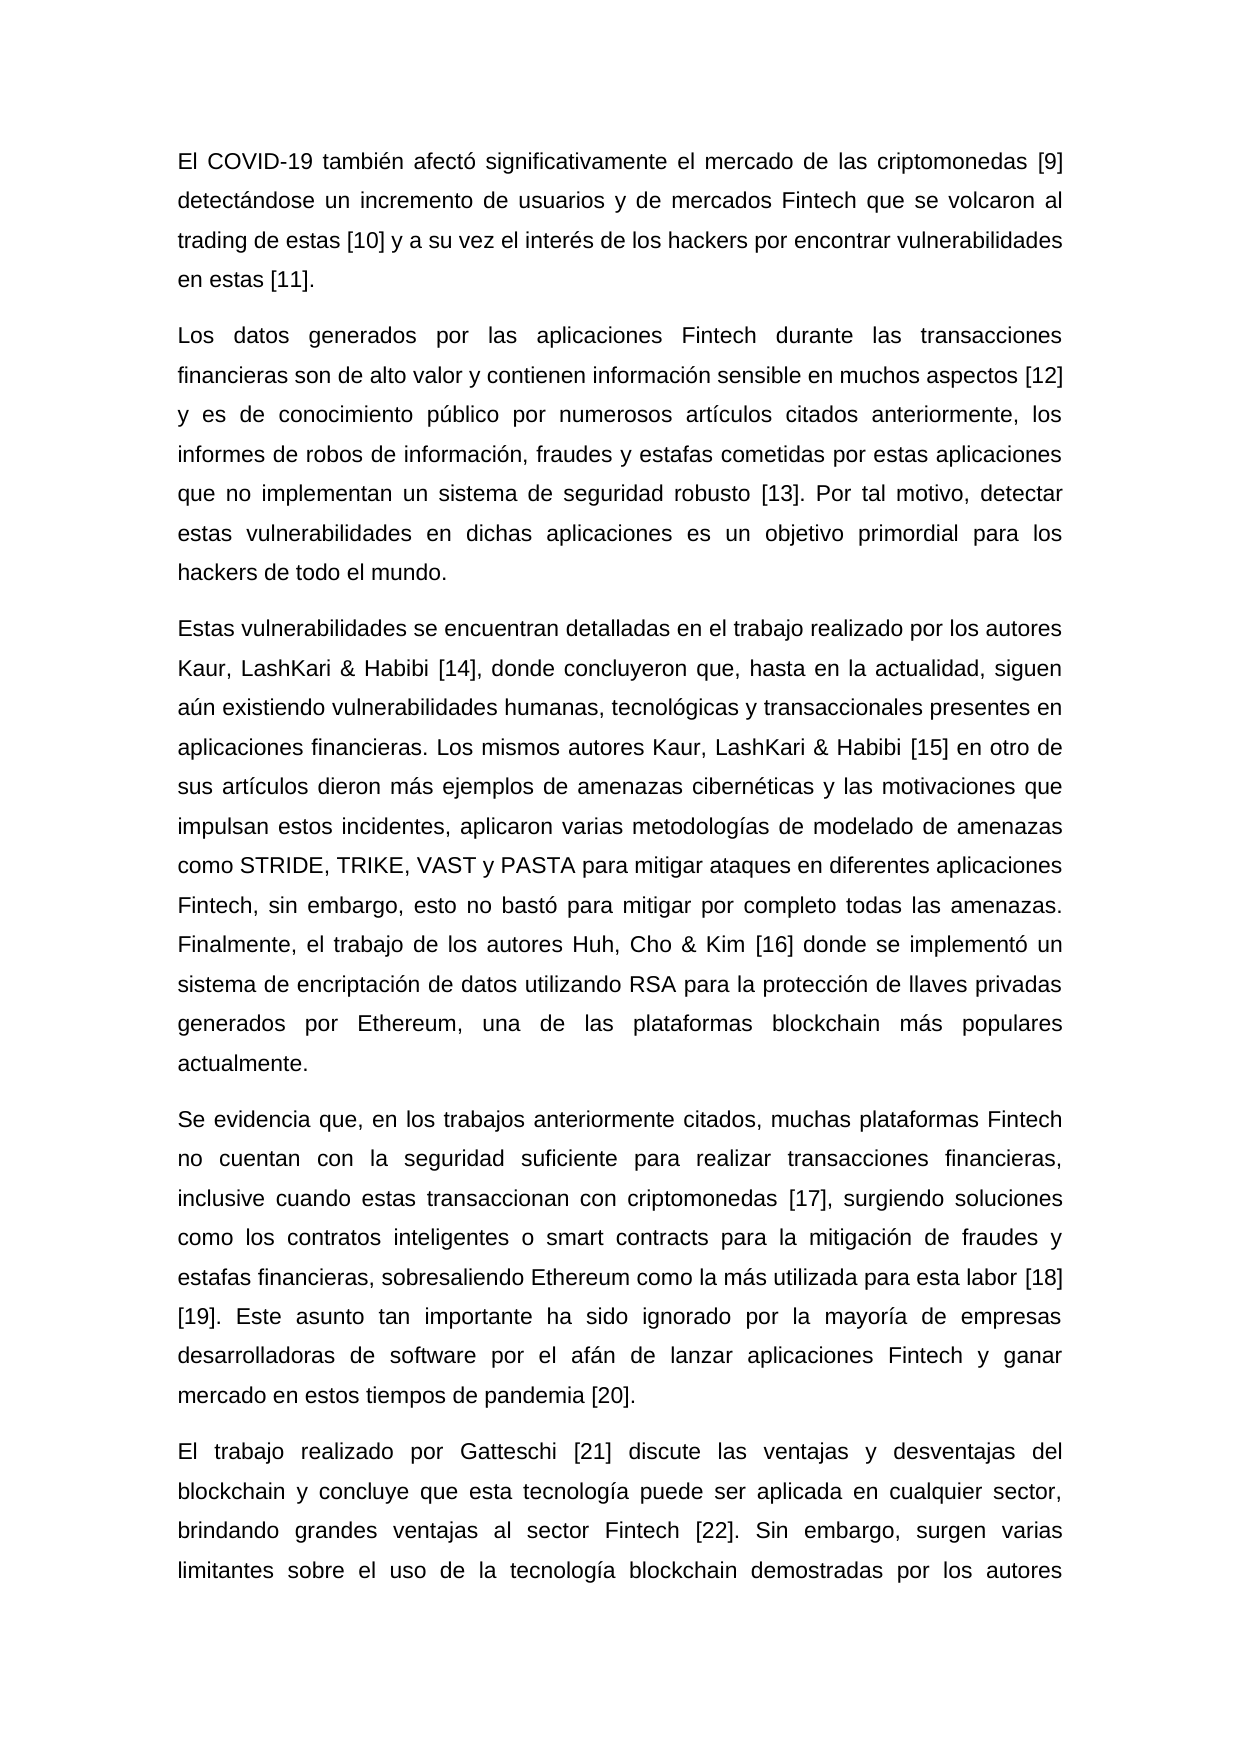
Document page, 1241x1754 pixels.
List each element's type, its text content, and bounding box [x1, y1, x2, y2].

text Los datos generados por las aplicaciones Fintech durante las transacciones financieras son de alto valor y contienen información sensible en muchos aspectos y es de conocimiento público por numerosos artículos citados anteriormente, los informes de robos de información, fraudes y estafas cometidas por estas aplicaciones que no implementan un sistema de seguridad robusto . Por tal motivo, detectar estas vulnerabilidades en dichas aplicaciones es un objetivo primordial para los hackers de todo el mundo. [177, 322, 1063, 585]
text Estas vulnerabilidades se encuentran detalladas en el trabajo realizado por los autores Kaur, LashKari & Habibi , donde concluyeron que, hasta en la actualidad, siguen aún existiendo vulnerabilidades humanas, tecnológicas y transaccionales presentes en aplicaciones financieras. Los mismos autores Kaur, LashKari & Habibi en otro de sus artículos dieron más ejemplos de amenazas cibernéticas y las motivaciones que impulsan estos incidentes, aplicaron varias metodologías de modelado de amenazas como STRIDE, TRIKE, VAST y PASTA para mitigar ataques en diferentes aplicaciones Fintech, sin embargo, esto no bastó para mitigar por completo todas las amenazas. Finalmente, el trabajo de los autores Huh, Cho & Kim donde se implementó un sistema de encriptación de datos utilizando RSA para la protección de llaves privadas generados por Ethereum, una de las plataformas blockchain más populares actualmente. [177, 615, 1063, 1076]
text Se evidencia que, en los trabajos anteriormente citados, muchas plataformas Fintech no cuentan con la seguridad suficiente para realizar transacciones financieras, inclusive cuando estas transaccionan con criptomonedas , surgiendo soluciones como los contratos inteligentes o smart contracts para la mitigación de fraudes y estafas financieras, sobresaliendo Ethereum como la más utilizada para esta labor . Este asunto tan importante ha sido ignorado por la mayoría de empresas desarrolladoras de software por el afán de lanzar aplicaciones Fintech y ganar mercado en estos tiempos de pandemia . [177, 1106, 1063, 1408]
text El COVID-19 también afectó significativamente el mercado de las criptomonedas detectándose un incremento de usuarios y de mercados Fintech que se volcaron al trading de estas y a su vez el interés de los hackers por encontrar vulnerabilidades en estas . [177, 148, 1063, 292]
